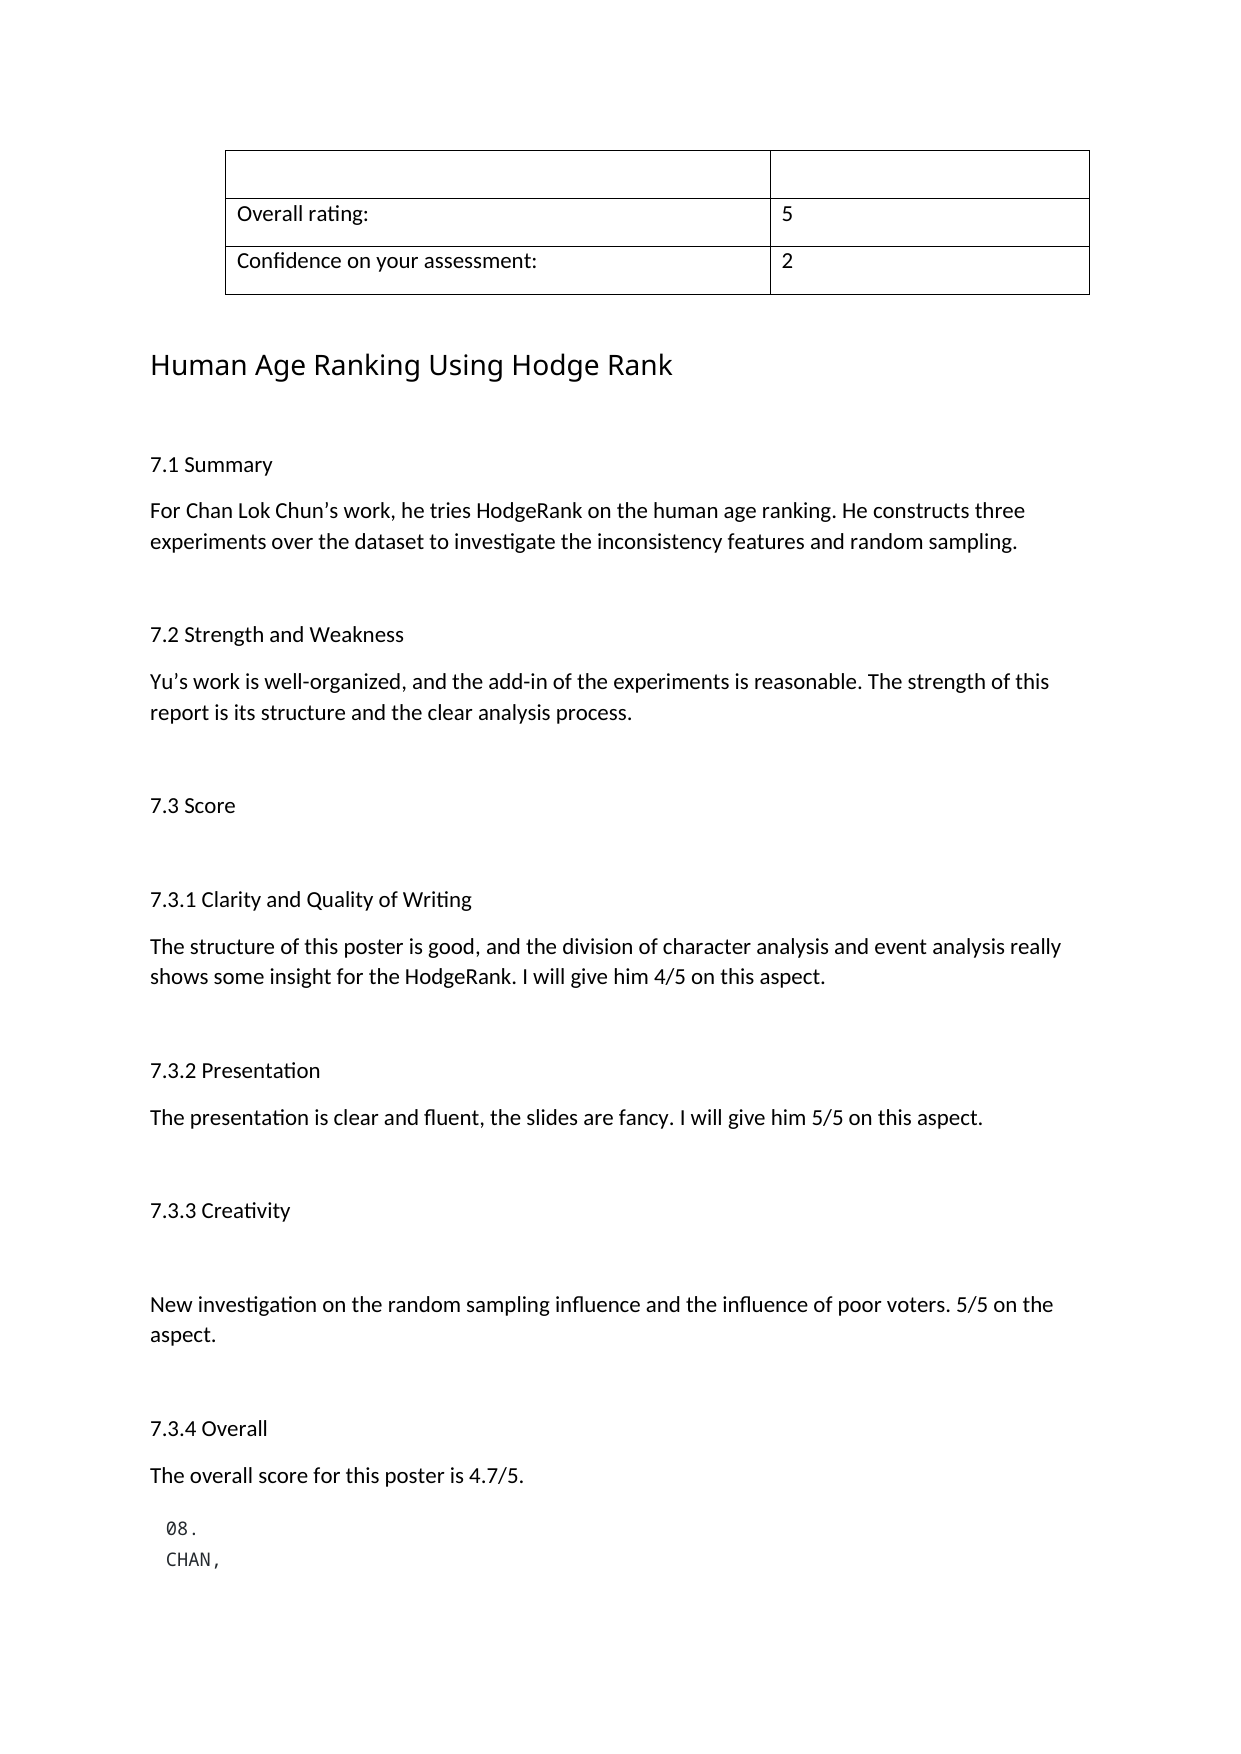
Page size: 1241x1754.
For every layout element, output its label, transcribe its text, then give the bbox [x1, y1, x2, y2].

text 7.1 Summary [150, 450, 1090, 478]
table_cell 5 [771, 199, 1089, 246]
text The overall score for this poster is 4.7/5. [150, 1461, 1090, 1489]
text The structure of this poster is good, and the division of character analysis and event analysis really shows some insight for the HodgeRank. I will give him 4/5 on this aspect. [150, 932, 1090, 990]
text New investigation on the random sampling influence and the influence of poor voters. 5/5 on the aspect. [150, 1290, 1090, 1349]
text 7.3 Score [150, 791, 1090, 819]
table_cell Overall rating: [226, 199, 770, 246]
table_cell 5 [771, 151, 1089, 198]
text 7.2 Strength and Weakness [150, 621, 1090, 649]
text 7.3.1 Clarity and Quality of Writing [150, 885, 1090, 913]
text 7.3.2 Presentation [150, 1056, 1090, 1084]
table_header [150, 1508, 253, 1604]
text 7.3.4 Overall [150, 1414, 1090, 1442]
text The presentation is clear and fluent, the slides are fancy. I will give him 5/5 on this aspect. [150, 1103, 1090, 1131]
table_cell Confidence on your assessment: [226, 247, 770, 293]
text For Chan Lok Chun’s work, he tries HodgeRank on the human age ranking. He constructs three experiments over the dataset to investigate the inconsistency features and random sampling. [150, 497, 1090, 555]
text Yu’s work is well-organized, and the add-in of the experiments is reasonable. The strength of this report is its structure and the clear analysis process. [150, 667, 1090, 726]
text Human Age Ranking Using Hodge Rank [150, 345, 1090, 383]
table_cell 2 [771, 247, 1089, 293]
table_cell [226, 151, 770, 198]
text 7.3.3 Creativity [150, 1197, 1090, 1225]
